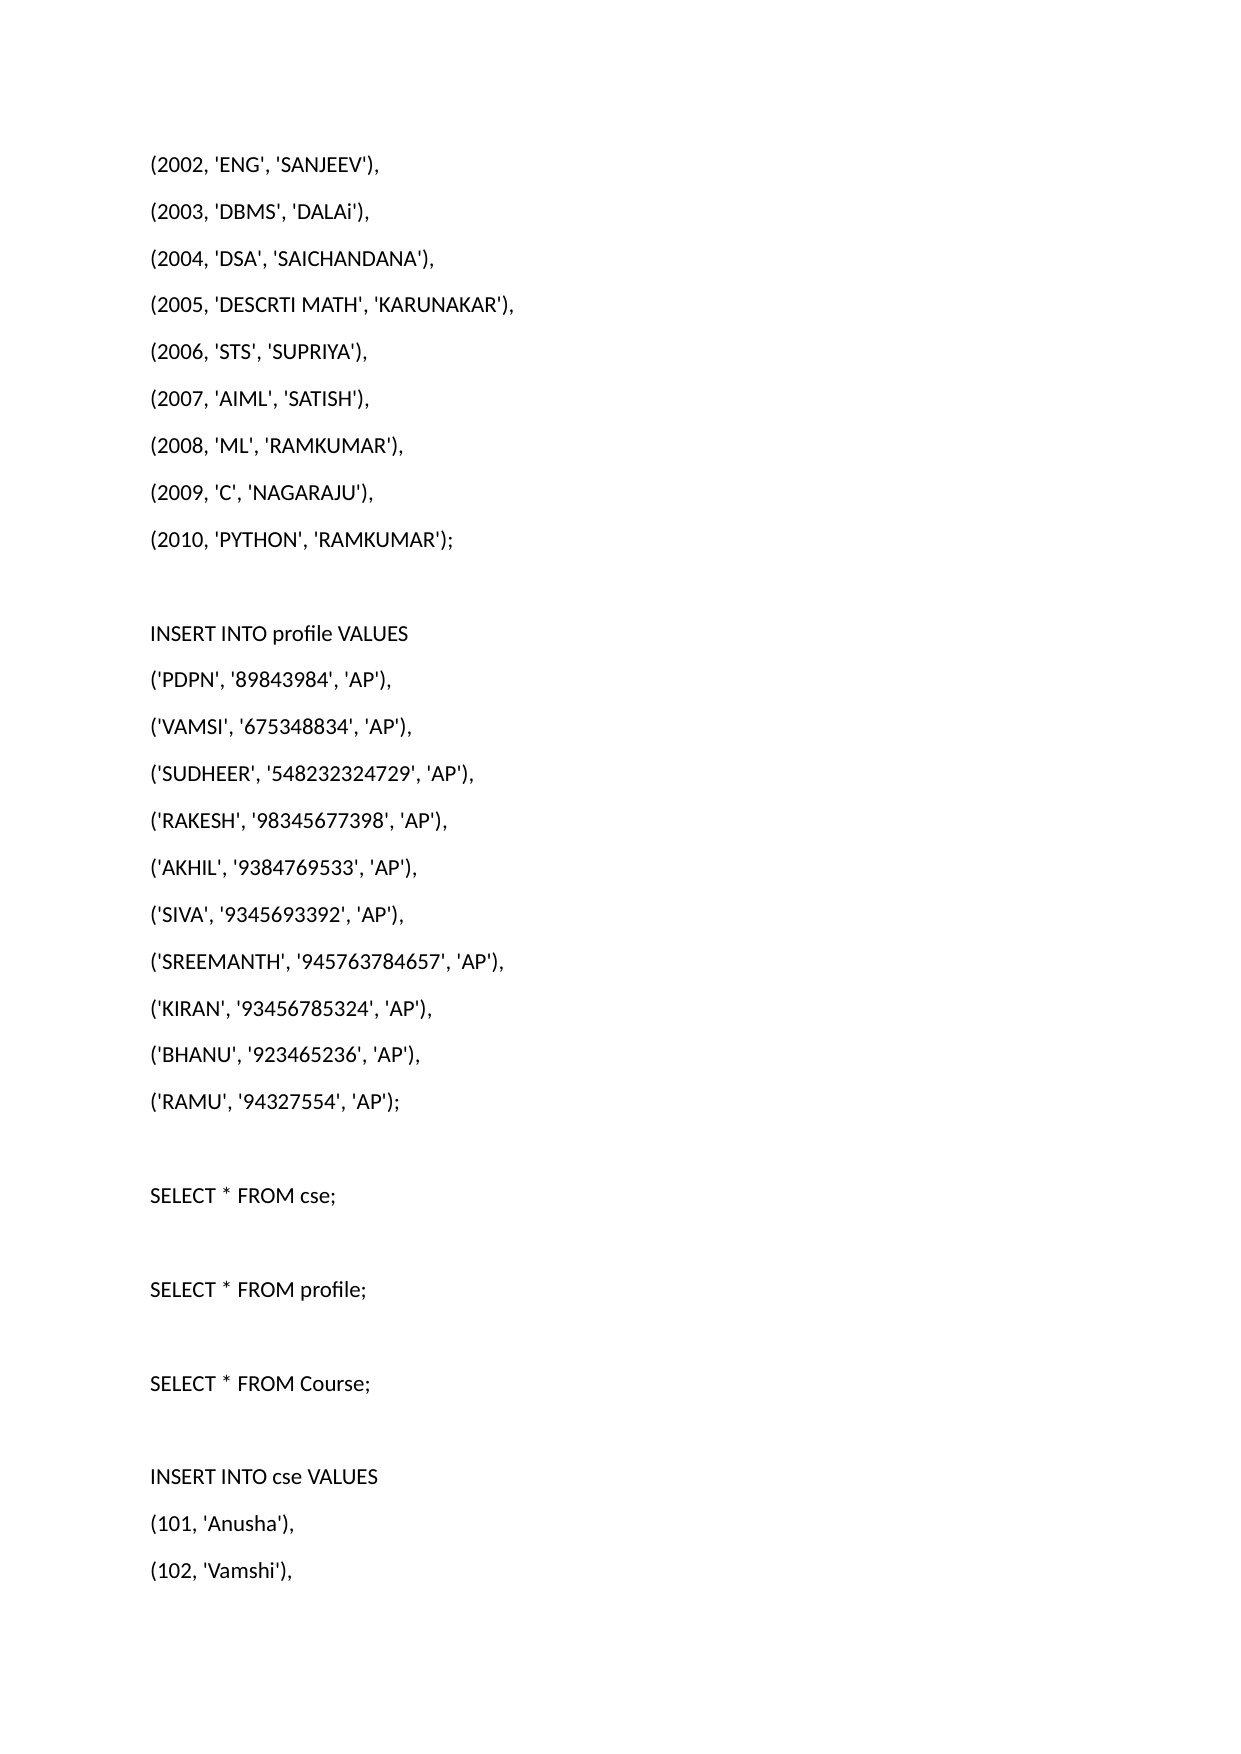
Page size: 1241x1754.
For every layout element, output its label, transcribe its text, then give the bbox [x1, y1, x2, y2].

text ('SIVA', '9345693392', 'AP'), [150, 900, 1090, 928]
text SELECT * FROM cse; [150, 1181, 1090, 1209]
text ('RAKESH', '98345677398', 'AP'), [150, 806, 1090, 834]
text (101, 'Anusha'), [150, 1509, 1090, 1537]
text SELECT * FROM profile; [150, 1275, 1090, 1303]
text ('SREEMANTH', '945763784657', 'AP'), [150, 947, 1090, 975]
text (2003, 'DBMS', 'DALAi'), [150, 197, 1090, 225]
text (2005, 'DESCRTI MATH', 'KARUNAKAR'), [150, 291, 1090, 319]
text (2006, 'STS', 'SUPRIYA'), [150, 337, 1090, 366]
text (2002, 'ENG', 'SANJEEV'), [150, 150, 1090, 178]
text (2010, 'PYTHON', 'RAMKUMAR'); [150, 525, 1090, 553]
text SELECT * FROM Course; [150, 1369, 1090, 1397]
text ('KIRAN', '93456785324', 'AP'), [150, 994, 1090, 1022]
text (102, 'Vamshi'), [150, 1556, 1090, 1584]
text (2008, 'ML', 'RAMKUMAR'), [150, 431, 1090, 459]
text ('BHANU', '923465236', 'AP'), [150, 1041, 1090, 1069]
text INSERT INTO cse VALUES [150, 1462, 1090, 1491]
text INSERT INTO profile VALUES [150, 619, 1090, 647]
text (2009, 'C', 'NAGARAJU'), [150, 478, 1090, 506]
text ('VAMSI', '675348834', 'AP'), [150, 712, 1090, 741]
text ('SUDHEER', '548232324729', 'AP'), [150, 759, 1090, 787]
text ('PDPN', '89843984', 'AP'), [150, 666, 1090, 694]
text (2004, 'DSA', 'SAICHANDANA'), [150, 244, 1090, 272]
text (2007, 'AIML', 'SATISH'), [150, 384, 1090, 412]
text ('RAMU', '94327554', 'AP'); [150, 1087, 1090, 1116]
text ('AKHIL', '9384769533', 'AP'), [150, 853, 1090, 881]
